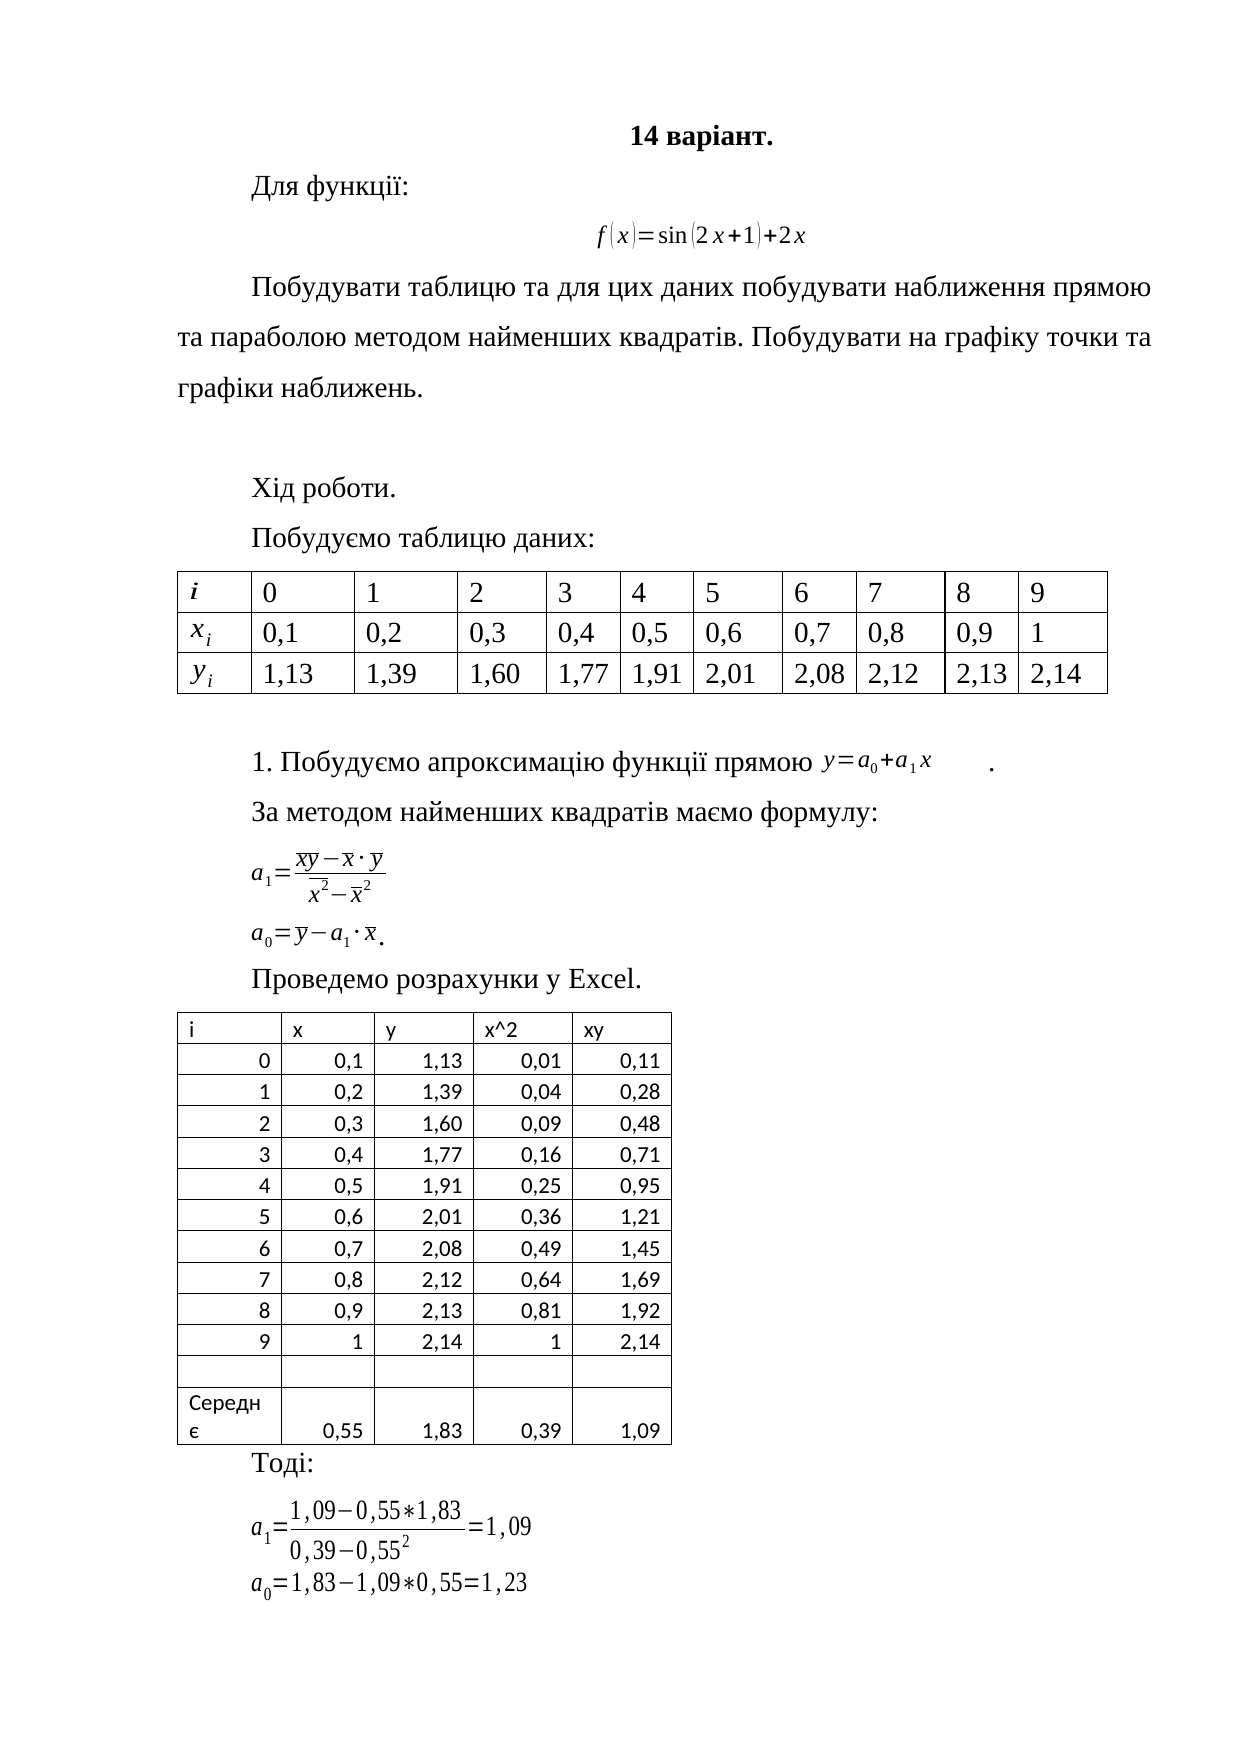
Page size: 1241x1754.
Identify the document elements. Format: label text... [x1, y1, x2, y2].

text 1. Побудуємо апроксимацію функції прямою . [177, 744, 1152, 778]
text Побудувати таблицю та для цих даних побудувати наближення прямою та параболою методом найменших квадратів. Побудувати на графіку точки та графіки наближень. [177, 269, 1152, 403]
table_cell 2,13 [946, 653, 1018, 693]
table_cell 0,48 [573, 1106, 671, 1137]
table_cell 0,39 [474, 1388, 572, 1444]
table_cell 0,55 [282, 1388, 374, 1444]
table_cell 2 [178, 1106, 281, 1137]
text Для функції: [177, 168, 1152, 202]
table_cell 0,1 [282, 1044, 374, 1074]
table_cell 1,60 [458, 653, 546, 693]
table_header 0 [252, 572, 354, 612]
table_cell 0,64 [474, 1263, 572, 1293]
text За методом найменших квадратів маємо формулу: [177, 794, 1152, 828]
table_cell 0,9 [282, 1294, 374, 1324]
table_cell 2,01 [694, 653, 782, 693]
table_cell 1,21 [573, 1200, 671, 1230]
table_cell 0,25 [474, 1169, 572, 1199]
text Тоді: [177, 1445, 1152, 1478]
table_cell Середнє [178, 1388, 281, 1444]
table_cell 1,13 [252, 653, 354, 693]
table_cell [282, 1356, 374, 1387]
table_header x^2 [474, 1013, 572, 1043]
table_header y [375, 1013, 473, 1043]
table_cell 2,12 [375, 1263, 473, 1293]
table_cell 0,7 [783, 613, 856, 652]
table_cell 0,8 [282, 1263, 374, 1293]
table_cell 5 [178, 1200, 281, 1230]
table_cell 0,4 [547, 613, 620, 652]
table_header x [282, 1013, 374, 1043]
table_cell 0,9 [946, 613, 1018, 652]
table_cell 0,01 [474, 1044, 572, 1074]
table_header 5 [694, 572, 782, 612]
table_cell 0,8 [857, 613, 944, 652]
table_cell 1 [282, 1325, 374, 1355]
table_header 8 [946, 572, 1018, 612]
table_cell 2,13 [375, 1294, 473, 1324]
table_cell 1,77 [375, 1138, 473, 1168]
table_cell 4 [178, 1169, 281, 1199]
table_cell 1,77 [547, 653, 620, 693]
table_cell [375, 1356, 473, 1387]
table_cell 0,7 [282, 1231, 374, 1262]
table_cell 2,14 [1019, 653, 1107, 693]
table_cell 0,3 [458, 613, 546, 652]
table_cell 1 [1019, 613, 1107, 652]
table_cell [474, 1356, 572, 1387]
table_cell 2,01 [375, 1200, 473, 1230]
table_cell 3 [178, 1138, 281, 1168]
table_cell 0,81 [474, 1294, 572, 1324]
table_cell 1,09 [573, 1388, 671, 1444]
table_cell [178, 653, 251, 693]
table_cell 1,69 [573, 1263, 671, 1293]
table_header 4 [621, 572, 693, 612]
table_cell 0,11 [573, 1044, 671, 1074]
table_cell 1,91 [621, 653, 693, 693]
table_cell 0,71 [573, 1138, 671, 1168]
table_cell [178, 1356, 281, 1387]
table_header 7 [857, 572, 944, 612]
table_cell 0 [178, 1044, 281, 1074]
table_cell 0,3 [282, 1106, 374, 1137]
table_cell 8 [178, 1294, 281, 1324]
table_cell 2,08 [783, 653, 856, 693]
table_header i [178, 1013, 281, 1043]
table_cell 0,04 [474, 1075, 572, 1105]
text . [177, 918, 1152, 951]
table_cell 0,2 [355, 613, 457, 652]
table_cell 1 [474, 1325, 572, 1355]
table_cell 1,92 [573, 1294, 671, 1324]
table_cell 0,95 [573, 1169, 671, 1199]
table_cell 0,6 [282, 1200, 374, 1230]
table_cell 1,39 [355, 653, 457, 693]
table_cell [178, 613, 251, 652]
table_cell 1,45 [573, 1231, 671, 1262]
table_cell 2,08 [375, 1231, 473, 1262]
table_cell 0,5 [282, 1169, 374, 1199]
table_cell 9 [178, 1325, 281, 1355]
table_cell 0,6 [694, 613, 782, 652]
table_cell 2,14 [573, 1325, 671, 1355]
table_cell 1,39 [375, 1075, 473, 1105]
table_header 1 [355, 572, 457, 612]
text Хід роботи. [177, 470, 1152, 504]
table_header 9 [1019, 572, 1107, 612]
table_cell 0,4 [282, 1138, 374, 1168]
table_cell 7 [178, 1263, 281, 1293]
table_cell 1,13 [375, 1044, 473, 1074]
table_cell 0,49 [474, 1231, 572, 1262]
table_header 3 [547, 572, 620, 612]
text Проведемо розрахунки у Excel. [177, 961, 1152, 995]
table_cell 0,1 [252, 613, 354, 652]
table_cell 0,16 [474, 1138, 572, 1168]
text 14 варіант. [177, 118, 1152, 152]
table_cell 2,14 [375, 1325, 473, 1355]
table_header xy [573, 1013, 671, 1043]
table_header 6 [783, 572, 856, 612]
table_header 2 [458, 572, 546, 612]
table_cell 1 [178, 1075, 281, 1105]
table_cell 2,12 [857, 653, 944, 693]
table_cell [573, 1356, 671, 1387]
table_cell 6 [178, 1231, 281, 1262]
table_cell 0,2 [282, 1075, 374, 1105]
table_cell 0,09 [474, 1106, 572, 1137]
table_cell 0,36 [474, 1200, 572, 1230]
table_cell 0,5 [621, 613, 693, 652]
table_header [178, 572, 251, 612]
table_cell 1,83 [375, 1388, 473, 1444]
table_cell 1,60 [375, 1106, 473, 1137]
table_cell 1,91 [375, 1169, 473, 1199]
text Побудуємо таблицю даних: [177, 521, 1152, 554]
table_cell 0,28 [573, 1075, 671, 1105]
